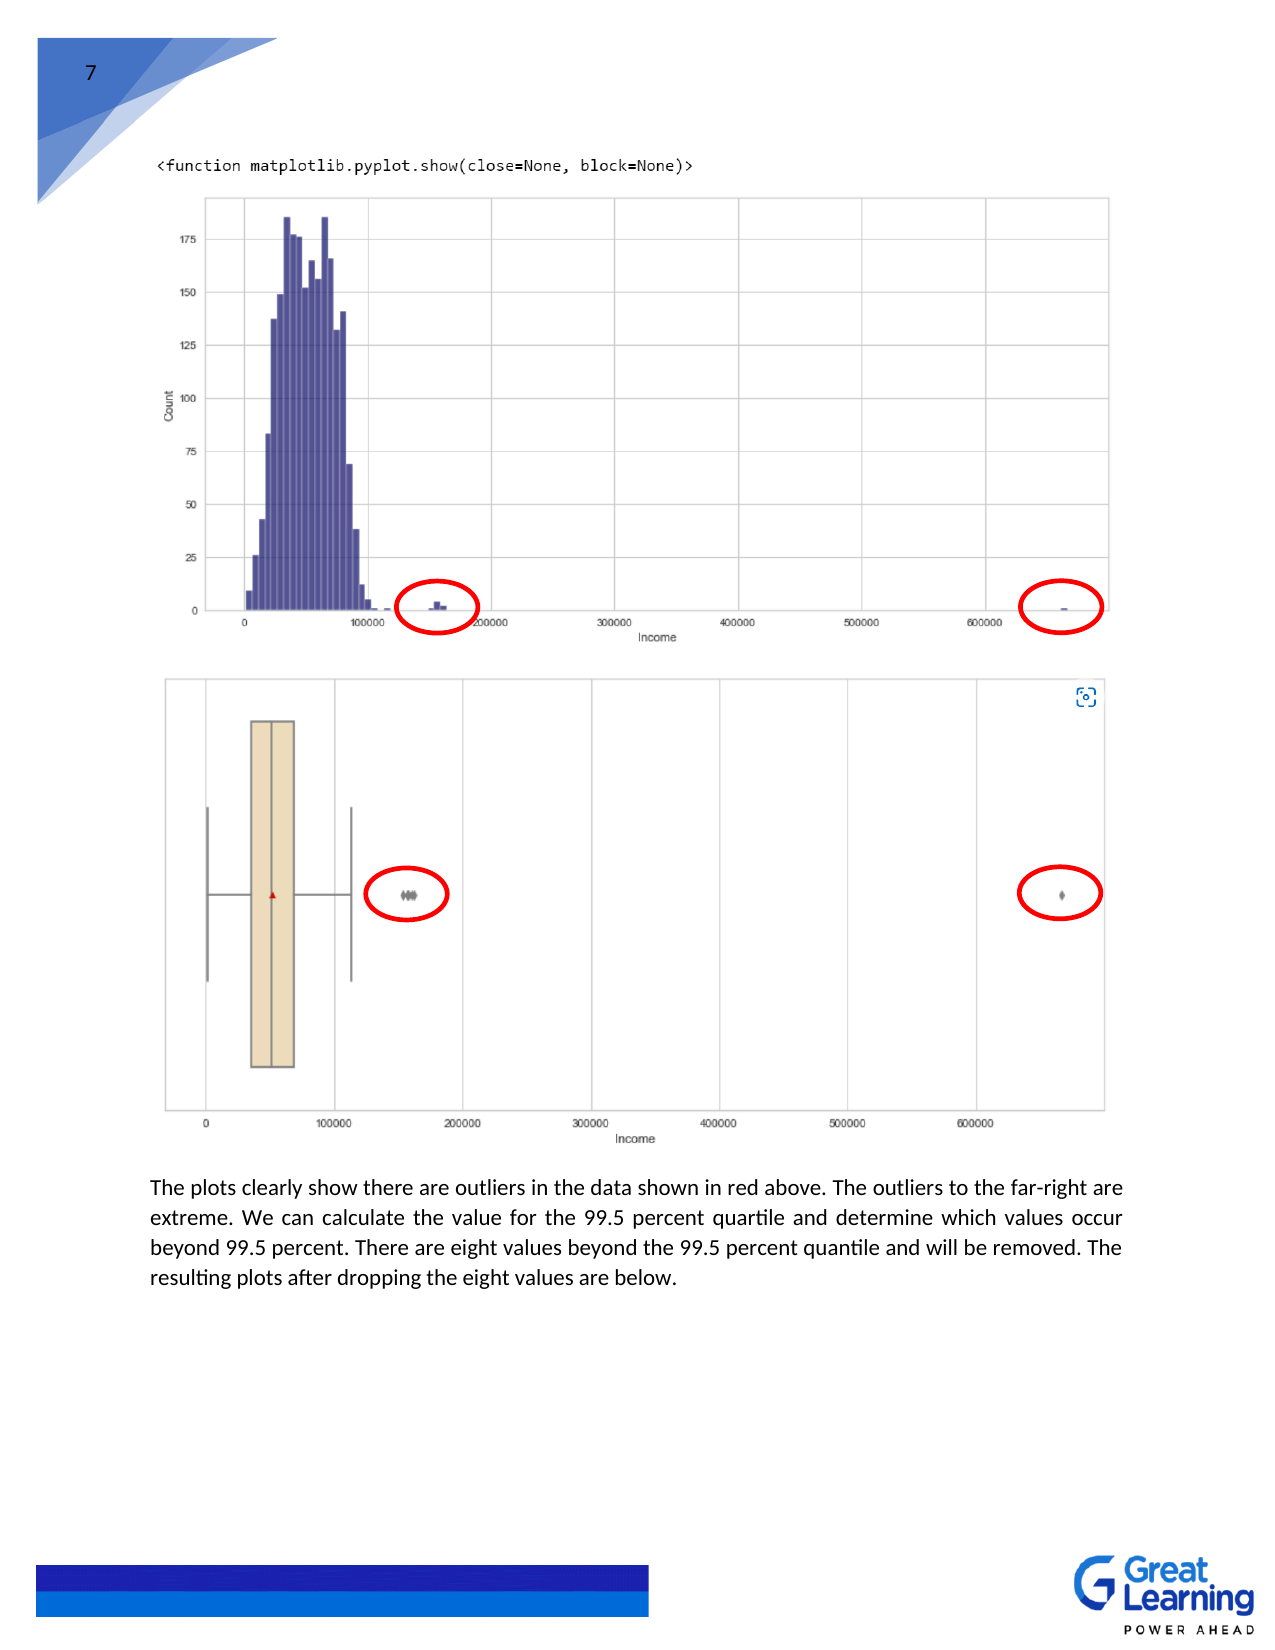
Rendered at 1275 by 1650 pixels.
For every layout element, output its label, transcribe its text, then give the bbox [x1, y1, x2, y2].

picture [150, 670, 1116, 1154]
picture [36, 1565, 649, 1617]
text The plots clearly show there are outliers in the data shown in red above. The outliers to the far-right are extreme. We can calculate the value for the 99.5 percent quartile and determine which values occur beyond 99.5 percent. There are eight values beyond the 99.5 percent quantile and will be removed. The resulting plots after dropping the eight values are below. [150, 1173, 1125, 1291]
picture [1045, 1542, 1275, 1647]
picture [37, 37, 1125, 652]
